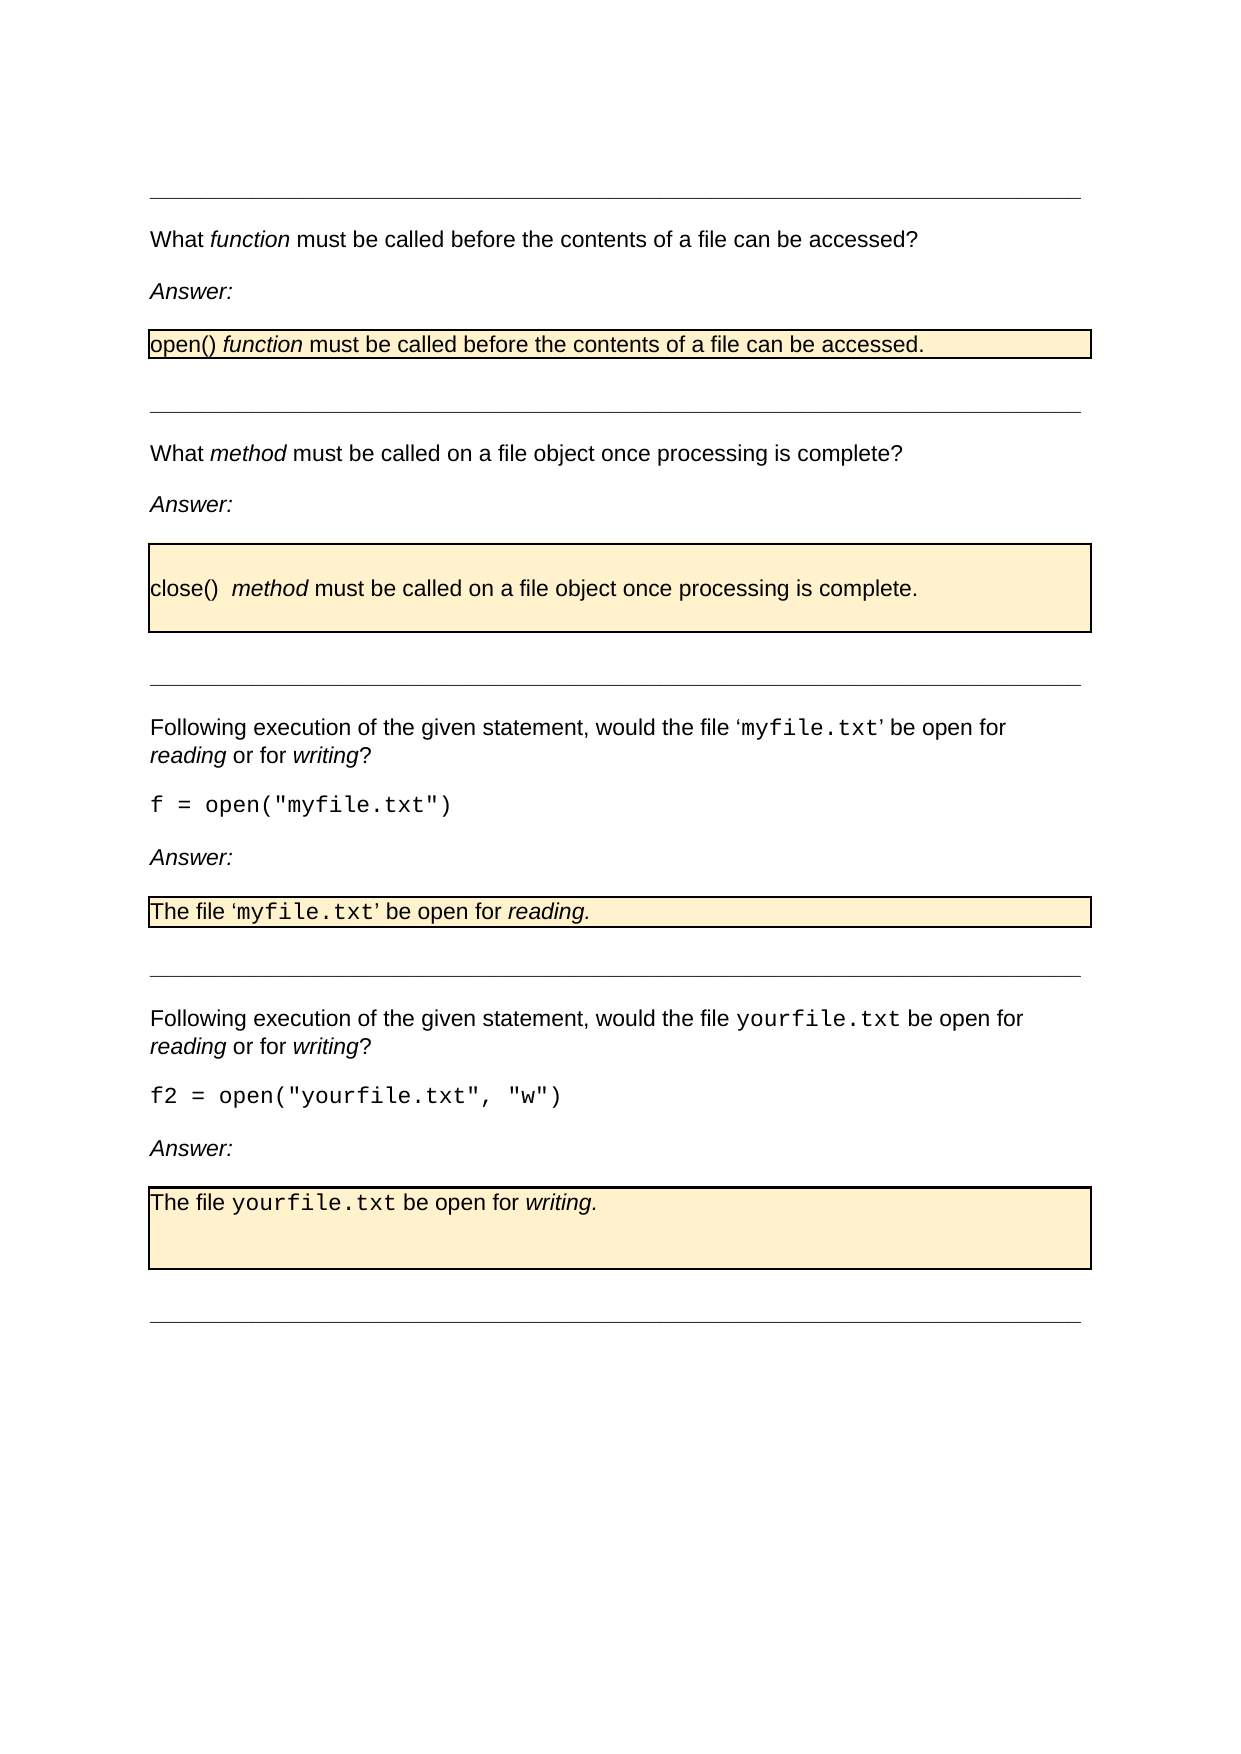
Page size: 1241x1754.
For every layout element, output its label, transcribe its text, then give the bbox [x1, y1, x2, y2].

text Answer: [150, 278, 1090, 304]
text f = open("myfile.txt") [150, 793, 1090, 819]
text Answer: [150, 1135, 1090, 1161]
text The file yourfile.txt be open for writing. [150, 1189, 1090, 1217]
text _________________________________________________________________________ [150, 662, 1090, 689]
text _________________________________________________________________________ [150, 175, 1090, 201]
text _________________________________________________________________________ [150, 1299, 1090, 1326]
text open() function must be called before the contents of a file can be accessed. [150, 331, 1090, 357]
text Answer: [150, 491, 1090, 517]
text _________________________________________________________________________ [150, 953, 1090, 979]
text _________________________________________________________________________ [150, 388, 1090, 415]
text The file ‘myfile.txt’ be open for reading. [150, 898, 1090, 926]
text close() method must be called on a file object once processing is complete. [150, 573, 1090, 601]
text Following execution of the given statement, would the file ‘myfile.txt’ be open for reading or for writing? [150, 714, 1090, 768]
text Following execution of the given statement, would the file yourfile.txt be open for reading or for writing? [150, 1004, 1090, 1059]
text What method must be called on a file object once processing is complete? [150, 440, 1090, 466]
text What function must be called before the contents of a file can be accessed? [150, 226, 1090, 253]
text f2 = open("yourfile.txt", "w") [150, 1084, 1090, 1110]
text Answer: [150, 844, 1090, 871]
